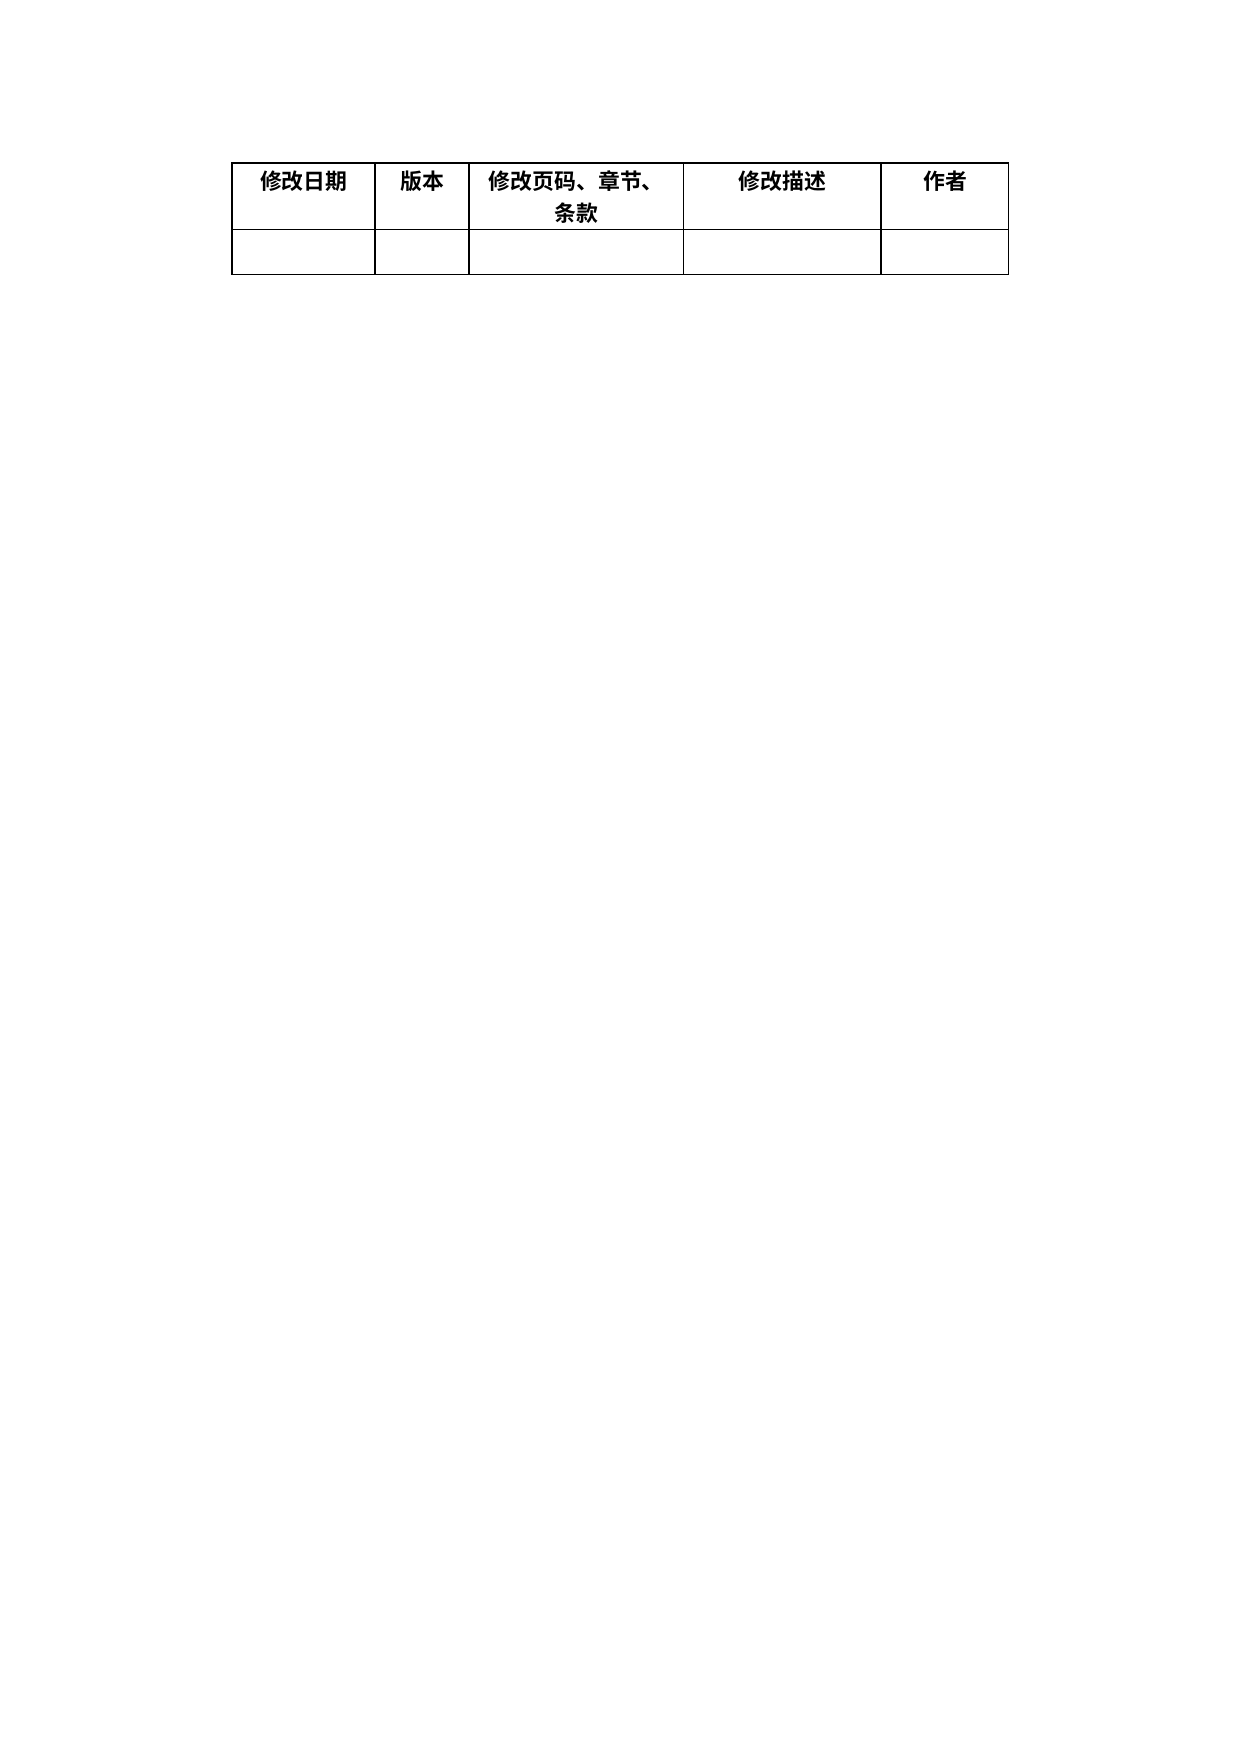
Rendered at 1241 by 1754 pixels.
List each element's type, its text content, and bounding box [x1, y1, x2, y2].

table_cell [684, 230, 880, 273]
table_cell [470, 230, 683, 273]
table_header 版本 [376, 164, 468, 228]
table_cell [882, 230, 1008, 273]
table_header 修改日期 [233, 164, 374, 228]
table_header 作者 [882, 164, 1008, 228]
table_header 修改描述 [684, 164, 880, 228]
table_header 修改页码、章节、条款 [470, 164, 683, 228]
table_cell [233, 230, 374, 273]
table_cell [376, 230, 468, 273]
